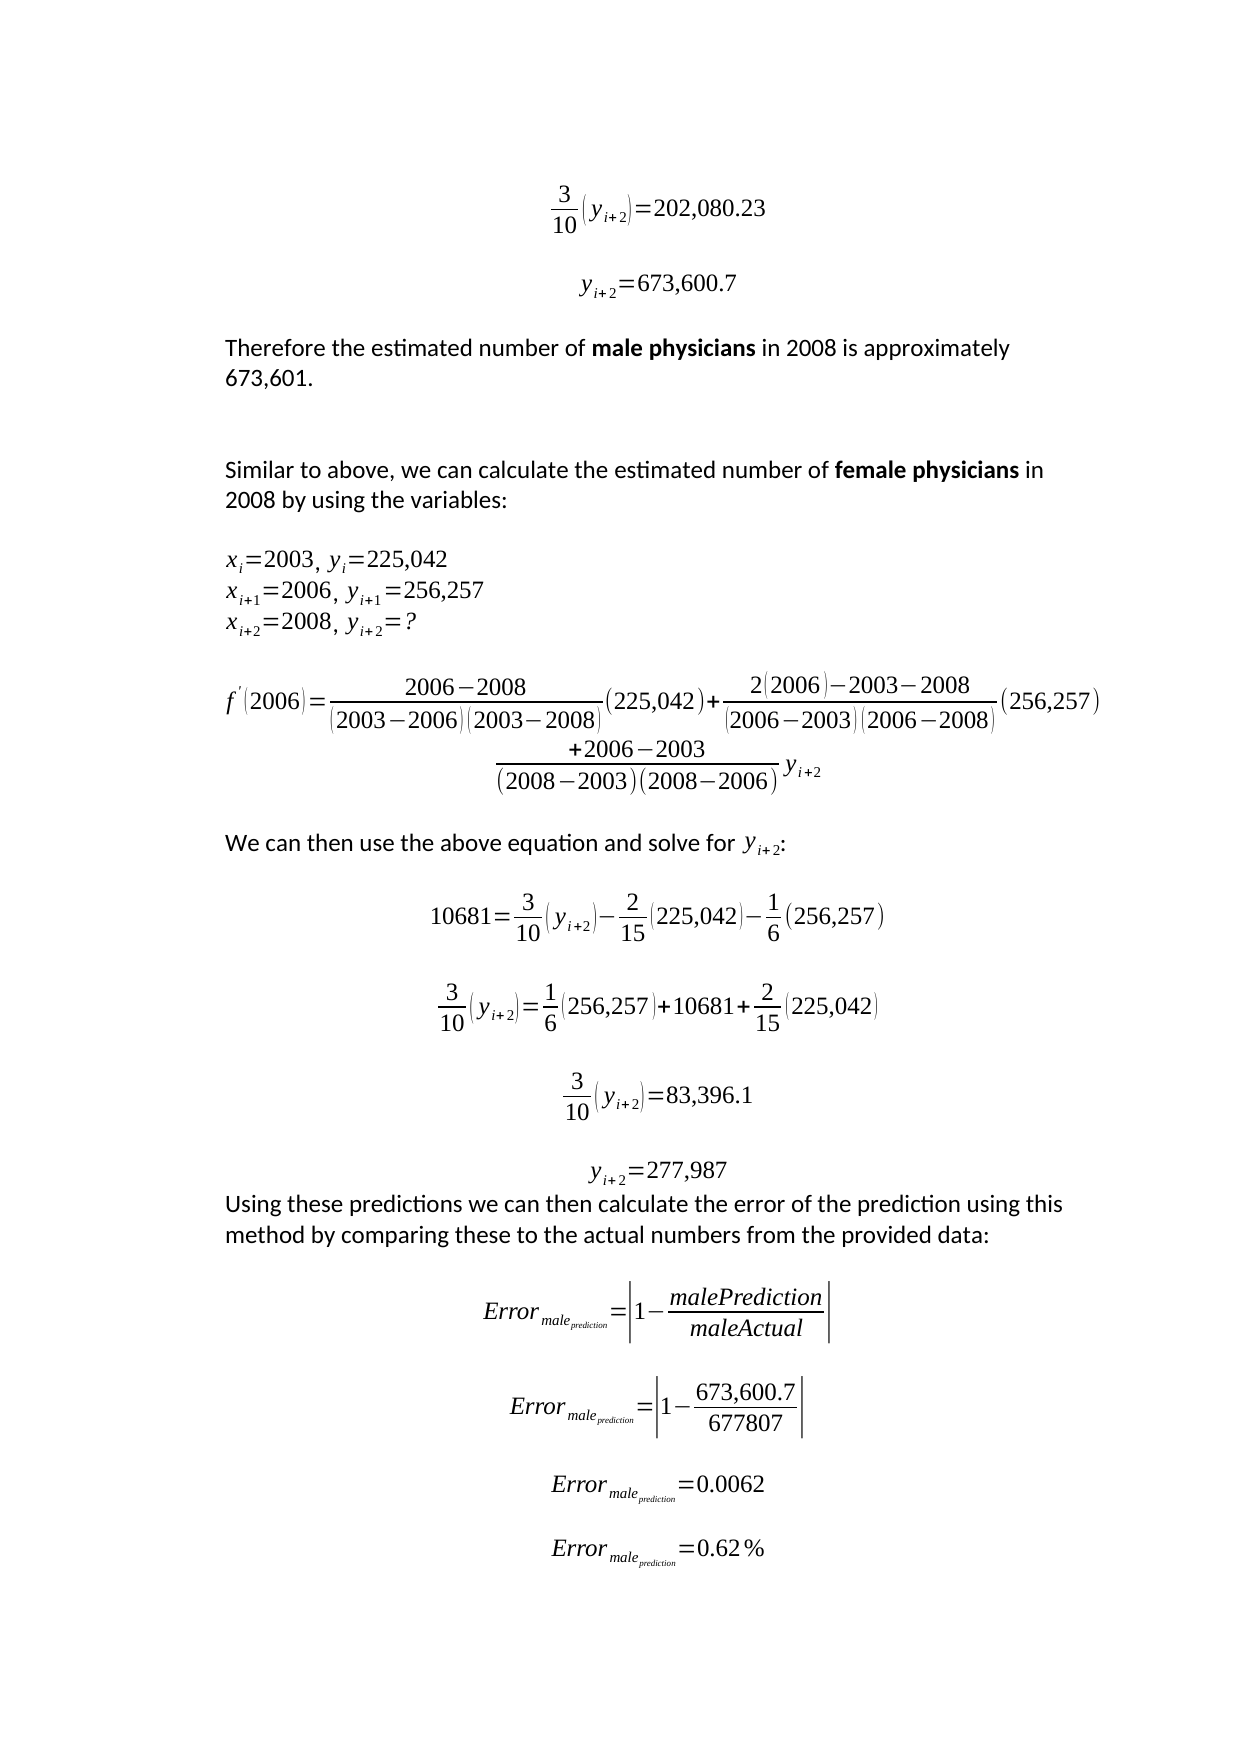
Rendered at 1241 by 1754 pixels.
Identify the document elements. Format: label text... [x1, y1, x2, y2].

text , [225, 546, 1090, 577]
text , [225, 608, 1090, 639]
text , [225, 577, 1090, 608]
text Using these predictions we can then calculate the error of the prediction using this method by comparing these to the actual numbers from the provided data: [225, 1188, 1090, 1249]
text We can then use the above equation and solve for : [225, 827, 1090, 858]
text Similar to above, we can calculate the estimated number of female physicians in 2008 by using the variables: [225, 454, 1090, 515]
text Therefore the estimated number of male physicians in 2008 is approximately 673,601. [225, 332, 1090, 393]
